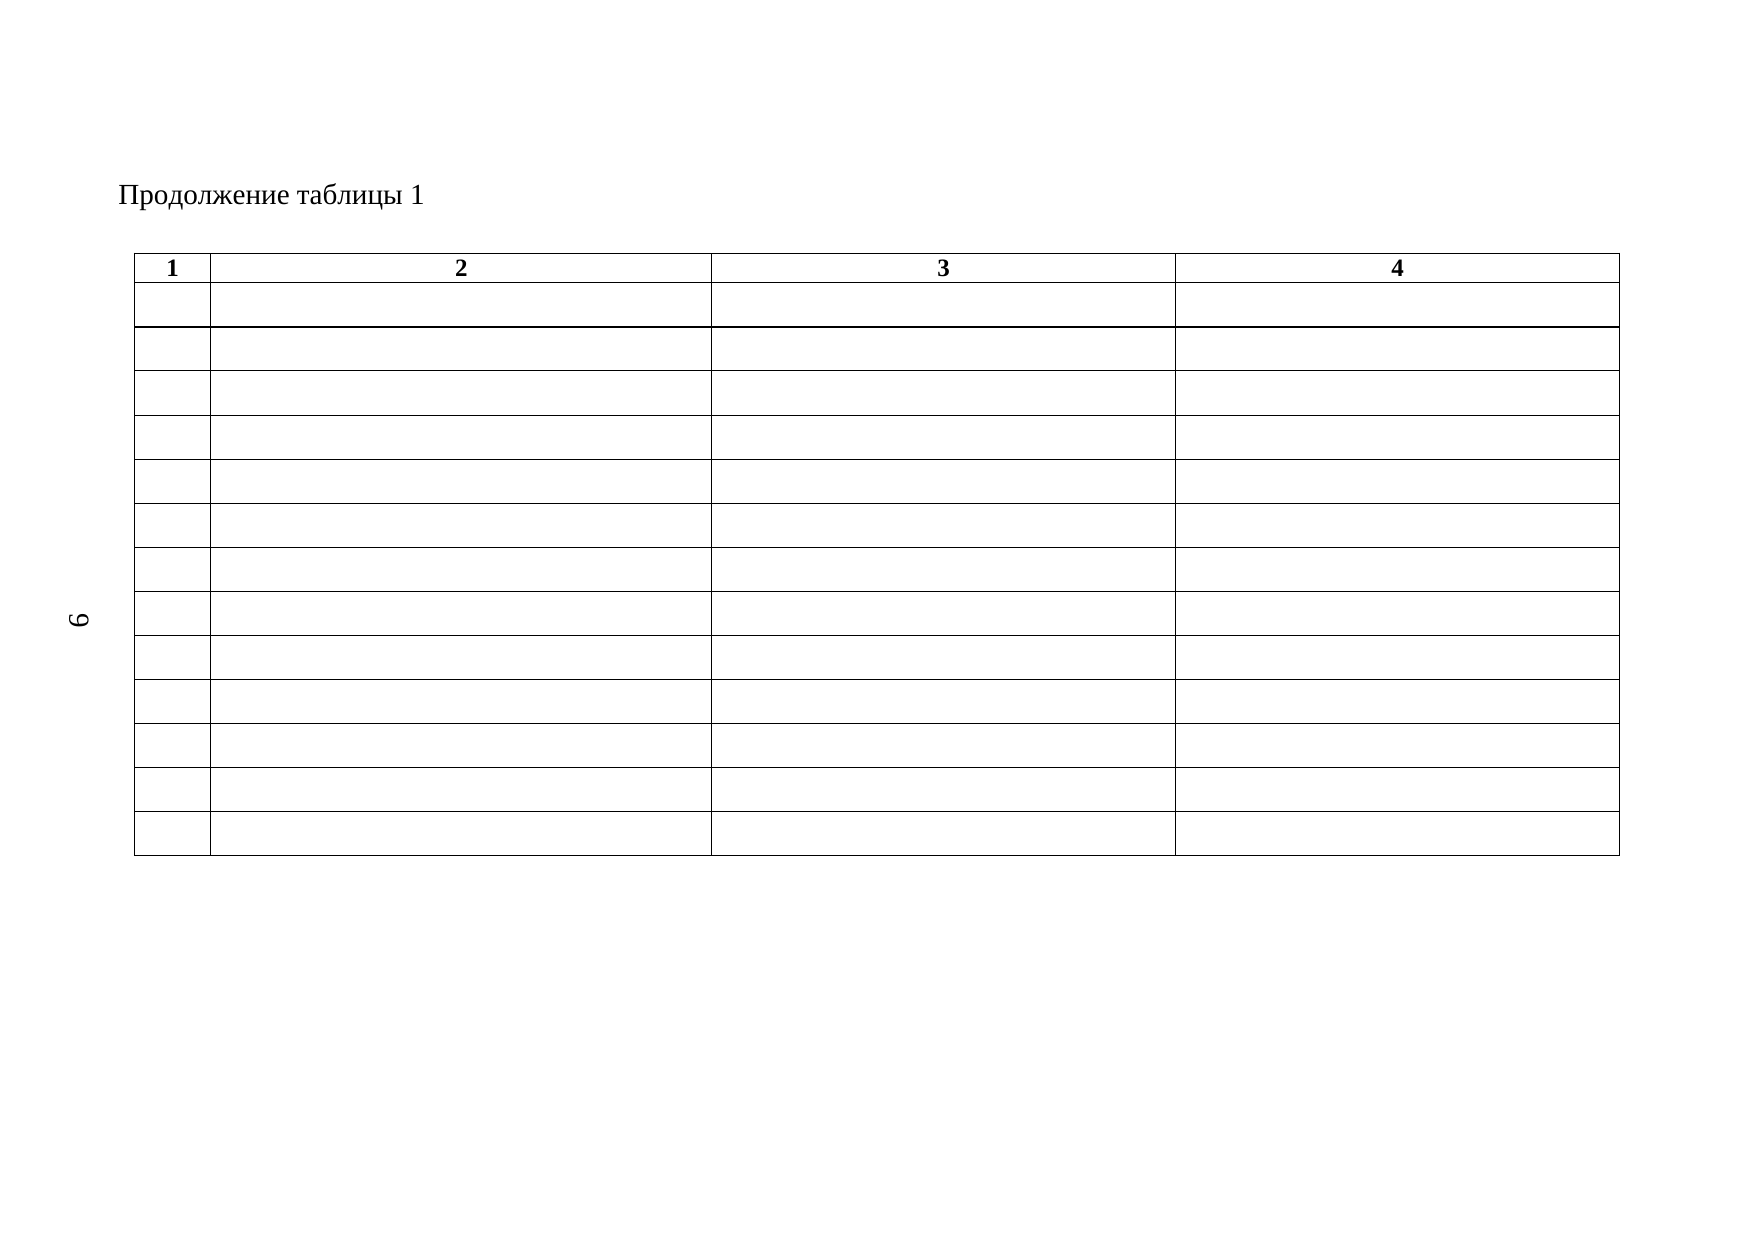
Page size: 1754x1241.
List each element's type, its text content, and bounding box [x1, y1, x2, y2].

table_header 1 [135, 254, 210, 282]
table_cell [135, 504, 210, 547]
table_cell [1176, 328, 1619, 370]
table_cell [211, 460, 711, 503]
table_cell [712, 283, 1175, 326]
table_cell [712, 812, 1175, 855]
table_cell [712, 768, 1175, 811]
table_cell [135, 636, 210, 679]
table_cell [1176, 416, 1619, 458]
table_cell [135, 812, 210, 855]
table_cell [135, 592, 210, 635]
table_cell [211, 328, 711, 370]
table_cell [1176, 504, 1619, 547]
table_cell [712, 724, 1175, 767]
table_cell [135, 768, 210, 811]
table_cell [712, 548, 1175, 591]
table_cell [135, 548, 210, 591]
table_cell [712, 504, 1175, 547]
table_cell [1176, 636, 1619, 679]
table_cell [135, 371, 210, 414]
table_cell [712, 592, 1175, 635]
table_cell [712, 460, 1175, 503]
table_cell [1176, 592, 1619, 635]
table_header 2 [211, 254, 711, 282]
table_cell [211, 371, 711, 414]
table_cell [1176, 812, 1619, 855]
table_cell [211, 504, 711, 547]
table_cell [712, 328, 1175, 370]
table_cell [211, 680, 711, 723]
table_cell [135, 283, 210, 326]
text Продолжение таблицы 1 [118, 177, 1636, 211]
table_cell [135, 724, 210, 767]
table_cell [712, 416, 1175, 458]
table_cell [1176, 548, 1619, 591]
table_cell [1176, 680, 1619, 723]
table_cell [1176, 283, 1619, 326]
table_cell [211, 636, 711, 679]
table_cell [1176, 768, 1619, 811]
table_cell [135, 680, 210, 723]
table_cell [211, 812, 711, 855]
table_cell [211, 592, 711, 635]
table_cell [1176, 460, 1619, 503]
table_cell [1176, 371, 1619, 414]
table_cell [211, 548, 711, 591]
table_cell [135, 328, 210, 370]
table_header 4 [1176, 254, 1619, 282]
table_cell [211, 768, 711, 811]
table_cell [712, 680, 1175, 723]
table_header 3 [712, 254, 1175, 282]
table_cell [135, 416, 210, 458]
table_cell [211, 283, 711, 326]
table_cell [211, 724, 711, 767]
table_cell [211, 416, 711, 458]
table_cell [712, 636, 1175, 679]
table_cell [135, 460, 210, 503]
table_cell [712, 371, 1175, 414]
table_cell [1176, 724, 1619, 767]
